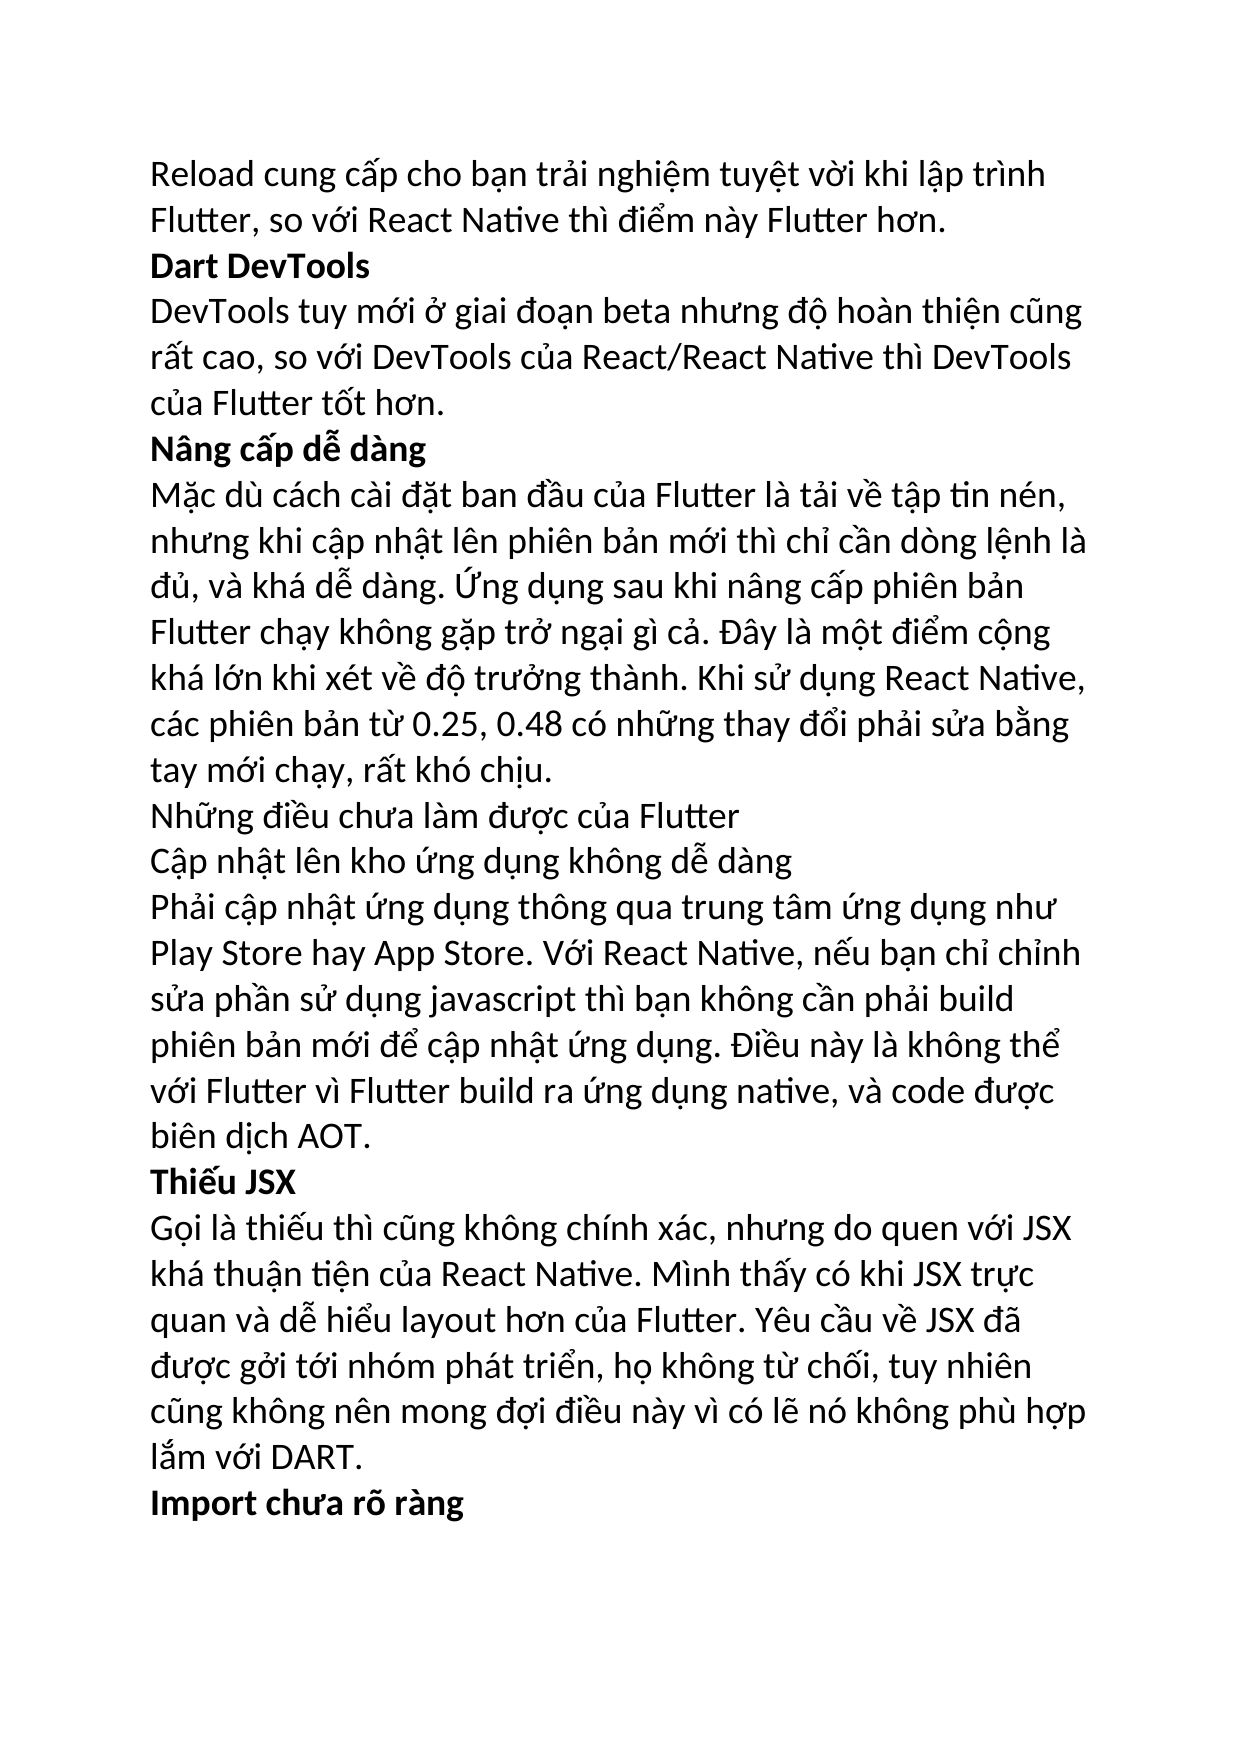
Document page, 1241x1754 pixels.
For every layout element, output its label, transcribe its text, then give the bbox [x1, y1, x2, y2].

text Gọi là thiếu thì cũng không chính xác, nhưng do quen với JSX khá thuận tiện của React Native. Mình thấy có khi JSX trực quan và dễ hiểu layout hơn của Flutter. Yêu cầu về JSX đã được gởi tới nhóm phát triển, họ không từ chối, tuy nhiên cũng không nên mong đợi điều này vì có lẽ nó không phù hợp lắm với DART. [150, 1204, 1090, 1479]
text Import chưa rõ ràng [150, 1479, 1090, 1525]
text Cập nhật lên kho ứng dụng không dễ dàng [150, 837, 1090, 883]
text Dart DevTools [150, 242, 1090, 287]
text Những điều chưa làm được của Flutter [150, 792, 1090, 837]
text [150, 150, 1090, 242]
text Mặc dù cách cài đặt ban đầu của Flutter là tải về tập tin nén, nhưng khi cập nhật lên phiên bản mới thì chỉ cần dòng lệnh là đủ, và khá dễ dàng. Ứng dụng sau khi nâng cấp phiên bản Flutter chạy không gặp trở ngại gì cả. Đây là một điểm cộng khá lớn khi xét về độ trưởng thành. Khi sử dụng React Native, các phiên bản từ 0.25, 0.48 có những thay đổi phải sửa bằng tay mới chạy, rất khó chịu. [150, 471, 1090, 792]
text DevTools tuy mới ở giai đoạn beta nhưng độ hoàn thiện cũng rất cao, so với DevTools của React/React Native thì DevTools của Flutter tốt hơn. [150, 287, 1090, 425]
text Thiếu JSX [150, 1158, 1090, 1204]
text Nâng cấp dễ dàng [150, 425, 1090, 471]
text Phải cập nhật ứng dụng thông qua trung tâm ứng dụng như Play Store hay App Store. Với React Native, nếu bạn chỉ chỉnh sửa phần sử dụng javascript thì bạn không cần phải build phiên bản mới để cập nhật ứng dụng. Điều này là không thể với Flutter vì Flutter build ra ứng dụng native, và code được biên dịch AOT. [150, 883, 1090, 1158]
